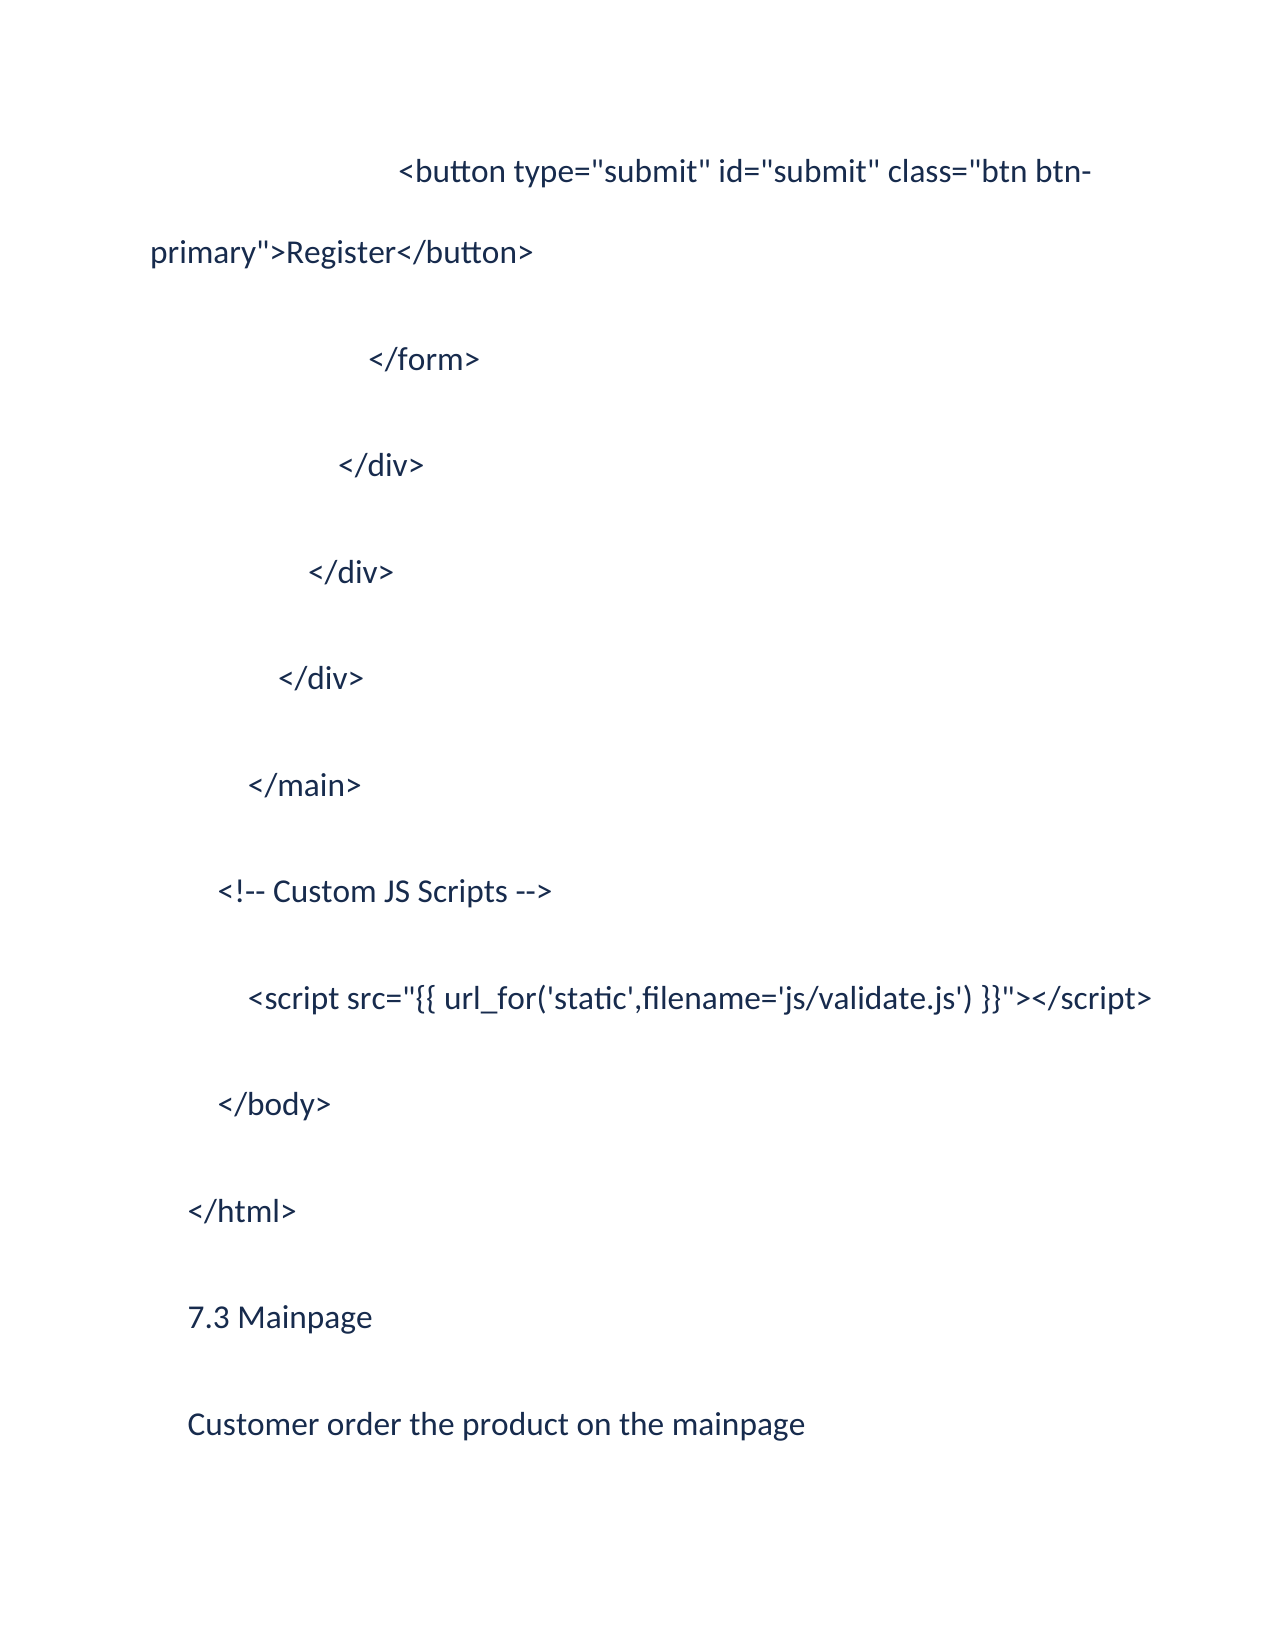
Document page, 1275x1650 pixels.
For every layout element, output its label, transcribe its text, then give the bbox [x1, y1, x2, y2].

text </div> [150, 657, 1270, 698]
text <script src="{{ url_for('static',filename='js/validate.js') }}"></script> [150, 977, 1270, 1017]
text </main> [150, 764, 1270, 804]
text </div> [150, 551, 1270, 592]
text Customer order the product on the mainpage [150, 1402, 1270, 1443]
text </div> [150, 444, 1270, 485]
text <button type="submit" id="submit" class="btn btn-primary">Register</button> [150, 150, 1270, 272]
text </html> [150, 1189, 1270, 1230]
text </form> [150, 338, 1270, 379]
text 7.3 Mainpage [150, 1296, 1270, 1337]
text </body> [150, 1083, 1270, 1124]
text <!-- Custom JS Scripts --> [150, 870, 1270, 911]
